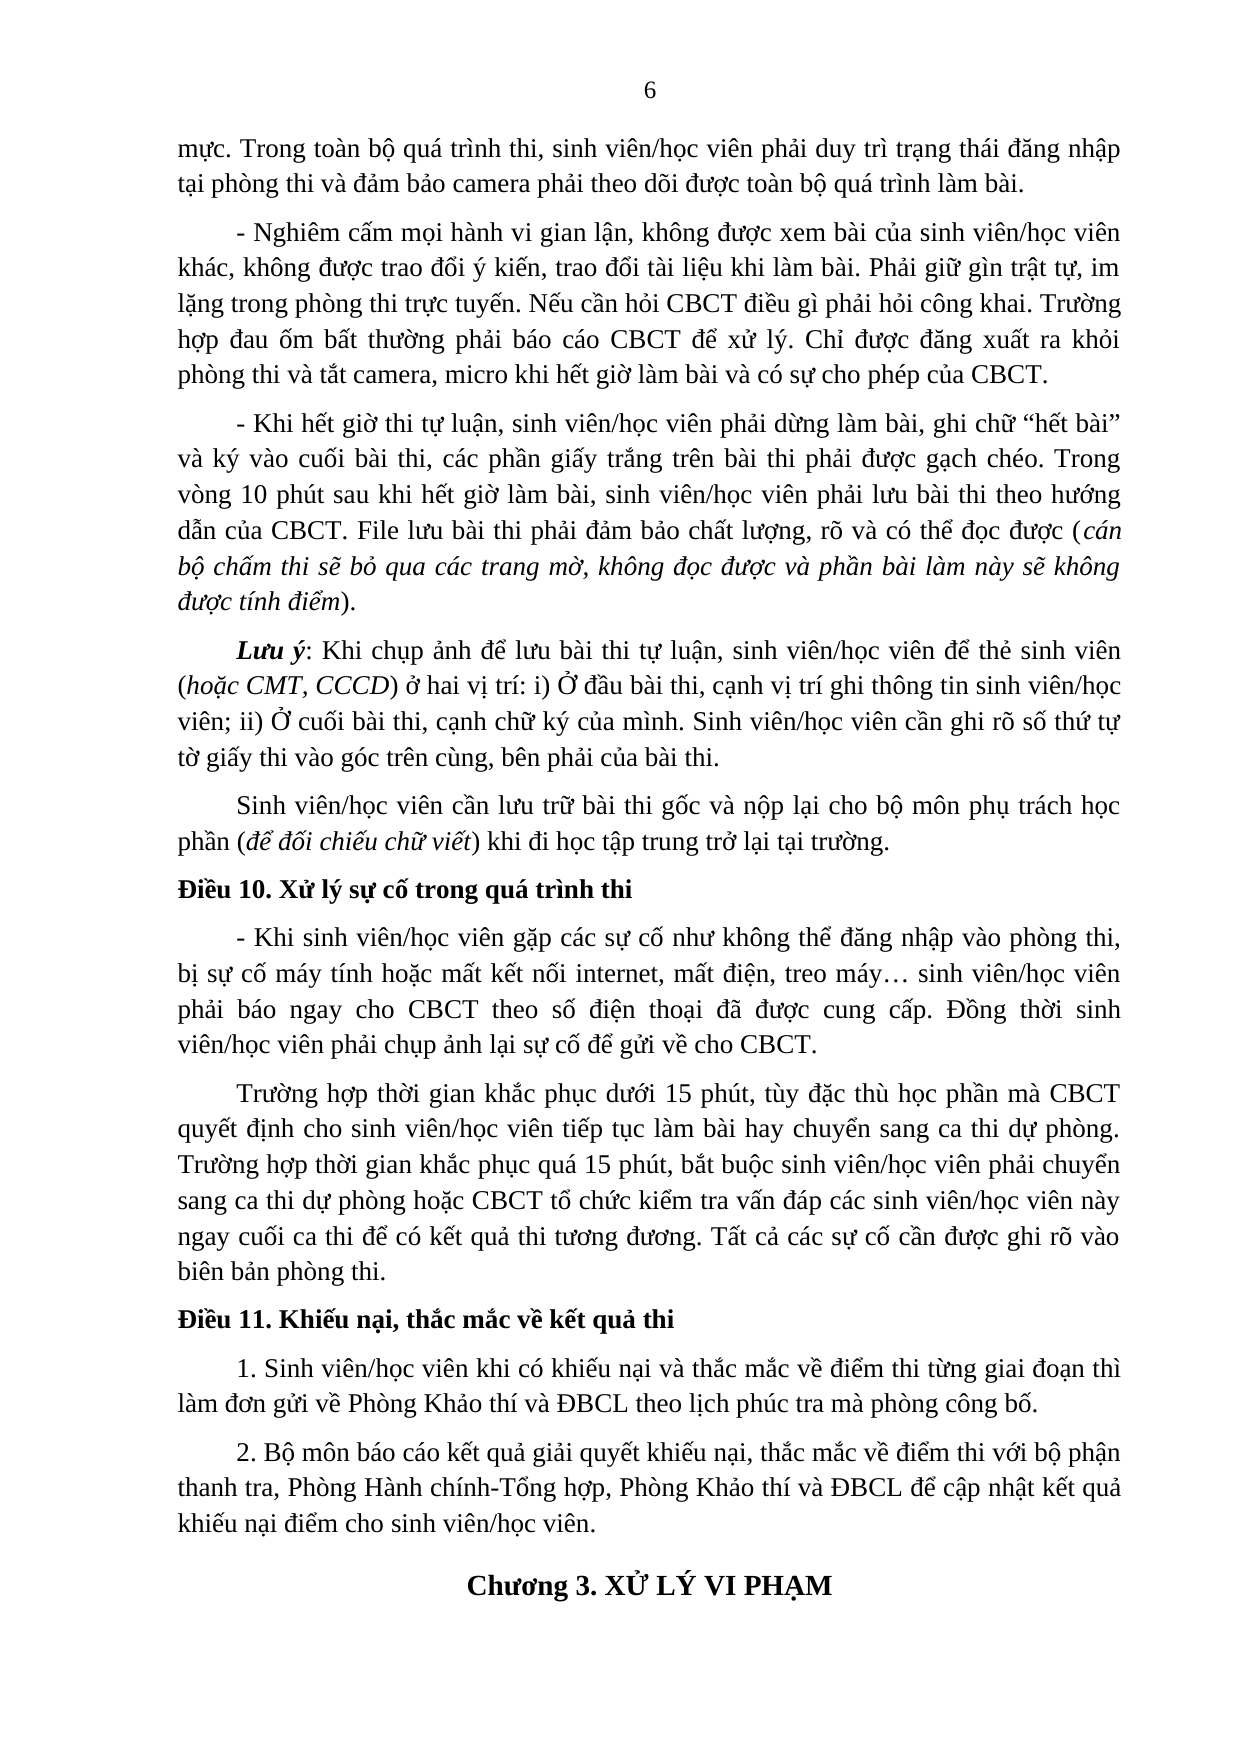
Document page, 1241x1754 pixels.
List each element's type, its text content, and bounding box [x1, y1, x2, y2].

text - Khi sinh viên/học viên gặp các sự cố như không thể đăng nhập vào phòng thi, bị sự cố máy tính hoặc mất kết nối internet, mất điện, treo máy… sinh viên/học viên phải báo ngay cho CBCT theo số điện thoại đã được cung cấp. Đồng thời sinh viên/học viên phải chụp ảnh lại sự cố để gửi về cho CBCT. [177, 921, 1122, 1060]
text Điều 11. Khiếu nại, thắc mắc về kết quả thi [177, 1304, 1122, 1335]
text - Khi hết giờ thi tự luận, sinh viên/học viên phải dừng làm bài, ghi chữ “hết bài” và ký vào cuối bài thi, các phần giấy trắng trên bài thi phải được gạch chéo. Trong vòng 10 phút sau khi hết giờ làm bài, sinh viên/học viên phải lưu bài thi theo hướng dẫn của CBCT. File lưu bài thi phải đảm bảo chất lượng, rõ và có thể đọc được (cán bộ chấm thi sẽ bỏ qua các trang mờ, không đọc được và phần bài làm này sẽ không được tính điểm). [177, 407, 1122, 617]
text Trường hợp thời gian khắc phục dưới 15 phút, tùy đặc thù học phần mà CBCT quyết định cho sinh viên/học viên tiếp tục làm bài hay chuyển sang ca thi dự phòng. Trường hợp thời gian khắc phục quá 15 phút, bắt buộc sinh viên/học viên phải chuyển sang ca thi dự phòng hoặc CBCT tổ chức kiểm tra vấn đáp các sinh viên/học viên này ngay cuối ca thi để có kết quả thi tương đương. Tất cả các sự cố cần được ghi rõ vào biên bản phòng thi. [177, 1077, 1122, 1287]
text 1. Sinh viên/học viên khi có khiếu nại và thắc mắc về điểm thi từng giai đoạn thì làm đơn gửi về Phòng Khảo thí và ĐBCL theo lịch phúc tra mà phòng công bố. [177, 1352, 1122, 1419]
text Lưu ý: Khi chụp ảnh để lưu bài thi tự luận, sinh viên/học viên để thẻ sinh viên (hoặc CMT, CCCD) ở hai vị trí: i) Ở đầu bài thi, cạnh vị trí ghi thông tin sinh viên/học viên; ii) Ở cuối bài thi, cạnh chữ ký của mình. Sinh viên/học viên cần ghi rõ số thứ tự tờ giấy thi vào góc trên cùng, bên phải của bài thi. [177, 634, 1122, 772]
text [177, 132, 1122, 199]
text 2. Bộ môn báo cáo kết quả giải quyết khiếu nại, thắc mắc về điểm thi với bộ phận thanh tra, Phòng Hành chính-Tổng hợp, Phòng Khảo thí và ĐBCL để cập nhật kết quả khiếu nại điểm cho sinh viên/học viên. [177, 1436, 1122, 1538]
text Điều 10. Xử lý sự cố trong quá trình thi [177, 873, 1122, 904]
text - Nghiêm cấm mọi hành vi gian lận, không được xem bài của sinh viên/học viên khác, không được trao đổi ý kiến, trao đổi tài liệu khi làm bài. Phải giữ gìn trật tự, im lặng trong phòng thi trực tuyến. Nếu cần hỏi CBCT điều gì phải hỏi công khai. Trường hợp đau ốm bất thường phải báo cáo CBCT để xử lý. Chỉ được đăng xuất ra khỏi phòng thi và tắt camera, micro khi hết giờ làm bài và có sự cho phép của CBCT. [177, 216, 1122, 390]
text Sinh viên/học viên cần lưu trữ bài thi gốc và nộp lại cho bộ môn phụ trách học phần (để đối chiếu chữ viết) khi đi học tập trung trở lại tại trường. [177, 789, 1122, 856]
text Chương 3. XỬ LÝ VI PHẠM [177, 1568, 1122, 1602]
